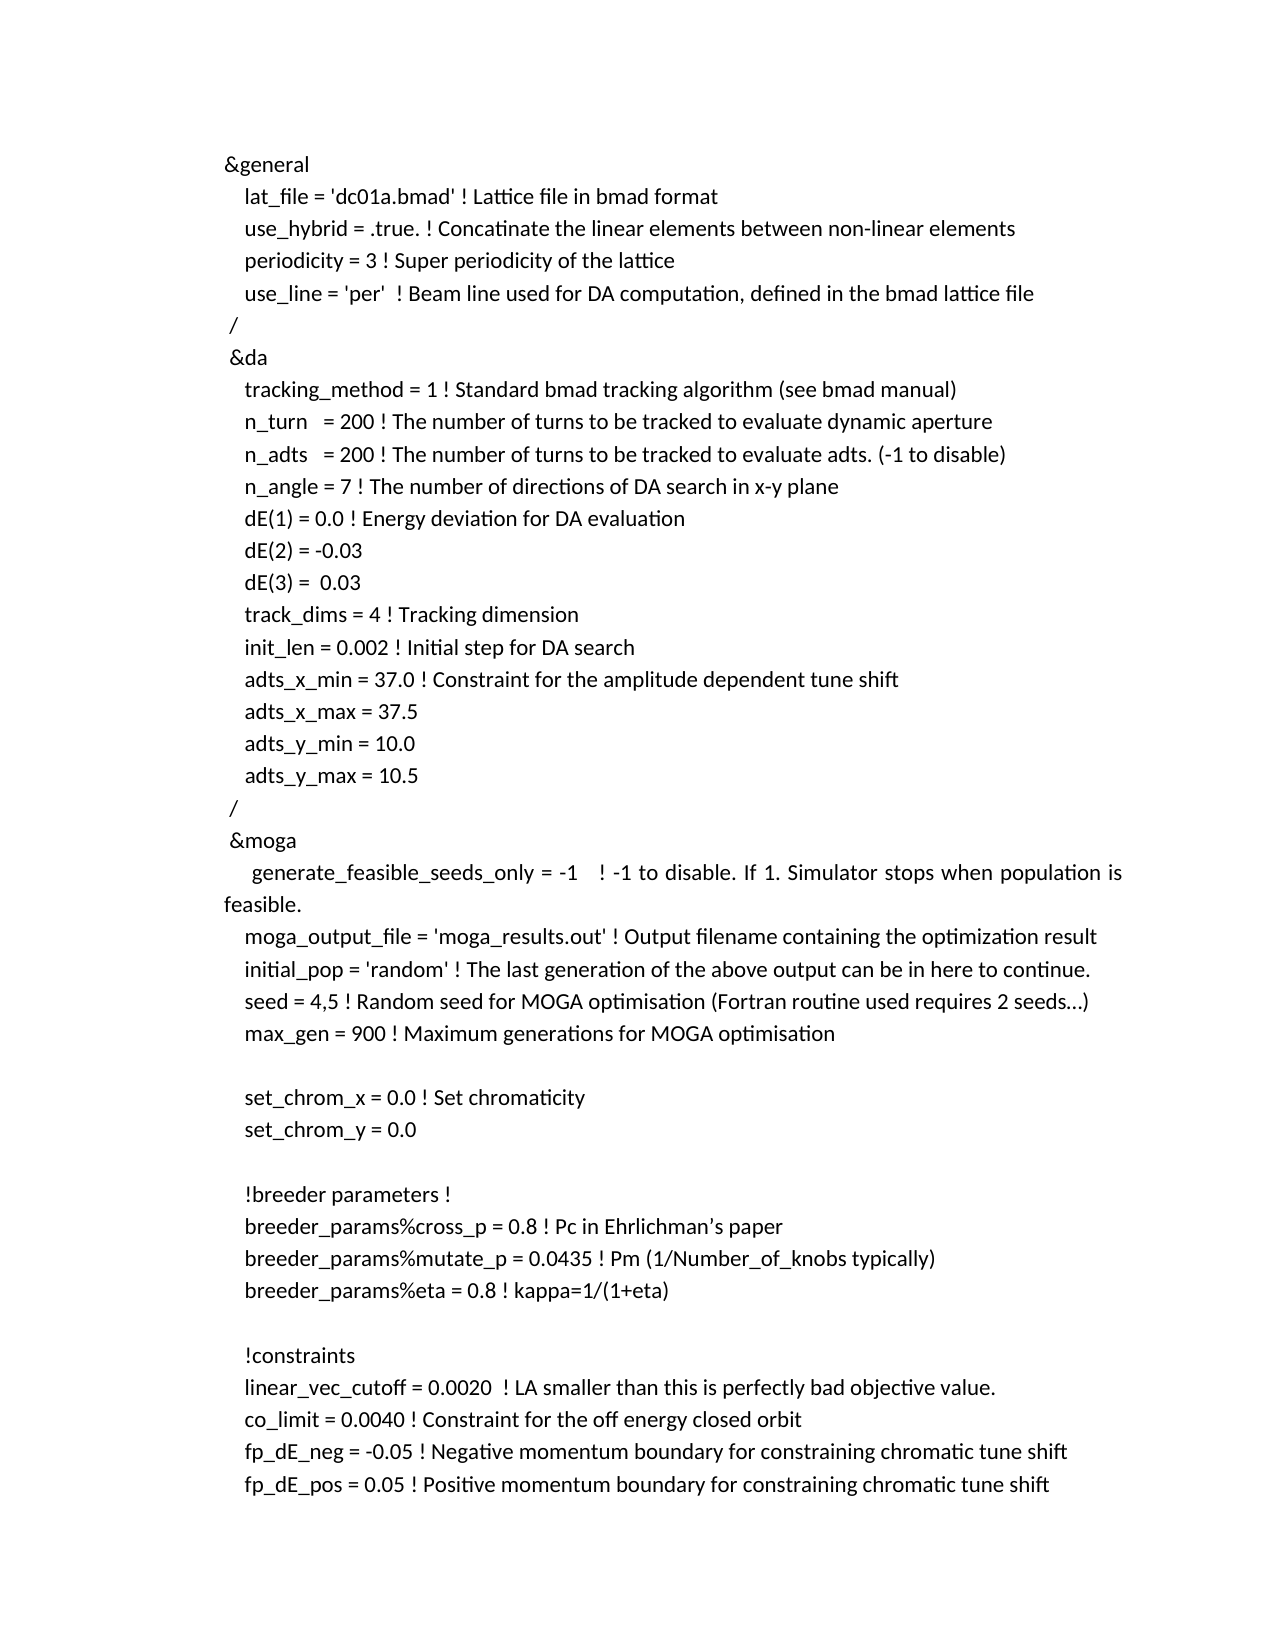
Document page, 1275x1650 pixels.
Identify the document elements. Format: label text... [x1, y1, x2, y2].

text adts_y_min = 10.0 [224, 729, 1125, 757]
text use_hybrid = .true. ! Concatinate the linear elements between non-linear elements [224, 214, 1125, 242]
text &moga [224, 826, 1125, 854]
text adts_y_max = 10.5 [224, 762, 1125, 789]
text &general [224, 150, 1125, 178]
text dE(3) = 0.03 [224, 568, 1125, 596]
text !breeder parameters ! [224, 1180, 1125, 1208]
text init_len = 0.002 ! Initial step for DA search [224, 633, 1125, 661]
text moga_output_file = 'moga_results.out' ! Output filename containing the optimization result [224, 922, 1125, 951]
text dE(1) = 0.0 ! Energy deviation for DA evaluation [224, 504, 1125, 532]
text co_limit = 0.0040 ! Constraint for the off energy closed orbit [224, 1405, 1125, 1433]
text n_angle = 7 ! The number of directions of DA search in x-y plane [224, 472, 1125, 500]
text breeder_params%eta = 0.8 ! kappa=1/(1+eta) [224, 1277, 1125, 1304]
text fp_dE_neg = -0.05 ! Negative momentum boundary for constraining chromatic tune shift [224, 1437, 1125, 1466]
text seed = 4,5 ! Random seed for MOGA optimisation (Fortran routine used requires 2 seeds…) [224, 987, 1125, 1015]
text dE(2) = -0.03 [224, 536, 1125, 564]
text adts_x_max = 37.5 [224, 697, 1125, 725]
text &da [224, 343, 1125, 371]
text !constraints [224, 1341, 1125, 1369]
text breeder_params%mutate_p = 0.0435 ! Pm (1/Number_of_knobs typically) [224, 1244, 1125, 1272]
text n_turn = 200 ! The number of turns to be tracked to evaluate dynamic aperture [224, 407, 1125, 436]
text linear_vec_cutoff = 0.0020 ! LA smaller than this is perfectly bad objective value. [224, 1373, 1125, 1401]
text initial_pop = 'random' ! The last generation of the above output can be in here to continue. [224, 955, 1125, 983]
text track_dims = 4 ! Tracking dimension [224, 601, 1125, 629]
text set_chrom_y = 0.0 [224, 1116, 1125, 1144]
text fp_dE_pos = 0.05 ! Positive momentum boundary for constraining chromatic tune shift [224, 1470, 1125, 1498]
text adts_x_min = 37.0 ! Constraint for the amplitude dependent tune shift [224, 665, 1125, 693]
text set_chrom_x = 0.0 ! Set chromaticity [224, 1083, 1125, 1111]
text periodicity = 3 ! Super periodicity of the lattice [224, 247, 1125, 274]
text breeder_params%cross_p = 0.8 ! Pc in Ehrlichman’s paper [224, 1212, 1125, 1240]
text lat_file = 'dc01a.bmad' ! Lattice file in bmad format [224, 182, 1125, 210]
text max_gen = 900 ! Maximum generations for MOGA optimisation [224, 1019, 1125, 1047]
text generate_feasible_seeds_only = -1 ! -1 to disable. If 1. Simulator stops when population is feasible. [224, 858, 1125, 918]
text / [224, 311, 1125, 339]
text use_line = 'per' ! Beam line used for DA computation, defined in the bmad lattice file [224, 279, 1125, 307]
text / [224, 794, 1125, 822]
text n_adts = 200 ! The number of turns to be tracked to evaluate adts. (-1 to disable) [224, 440, 1125, 468]
text tracking_method = 1 ! Standard bmad tracking algorithm (see bmad manual) [224, 375, 1125, 403]
